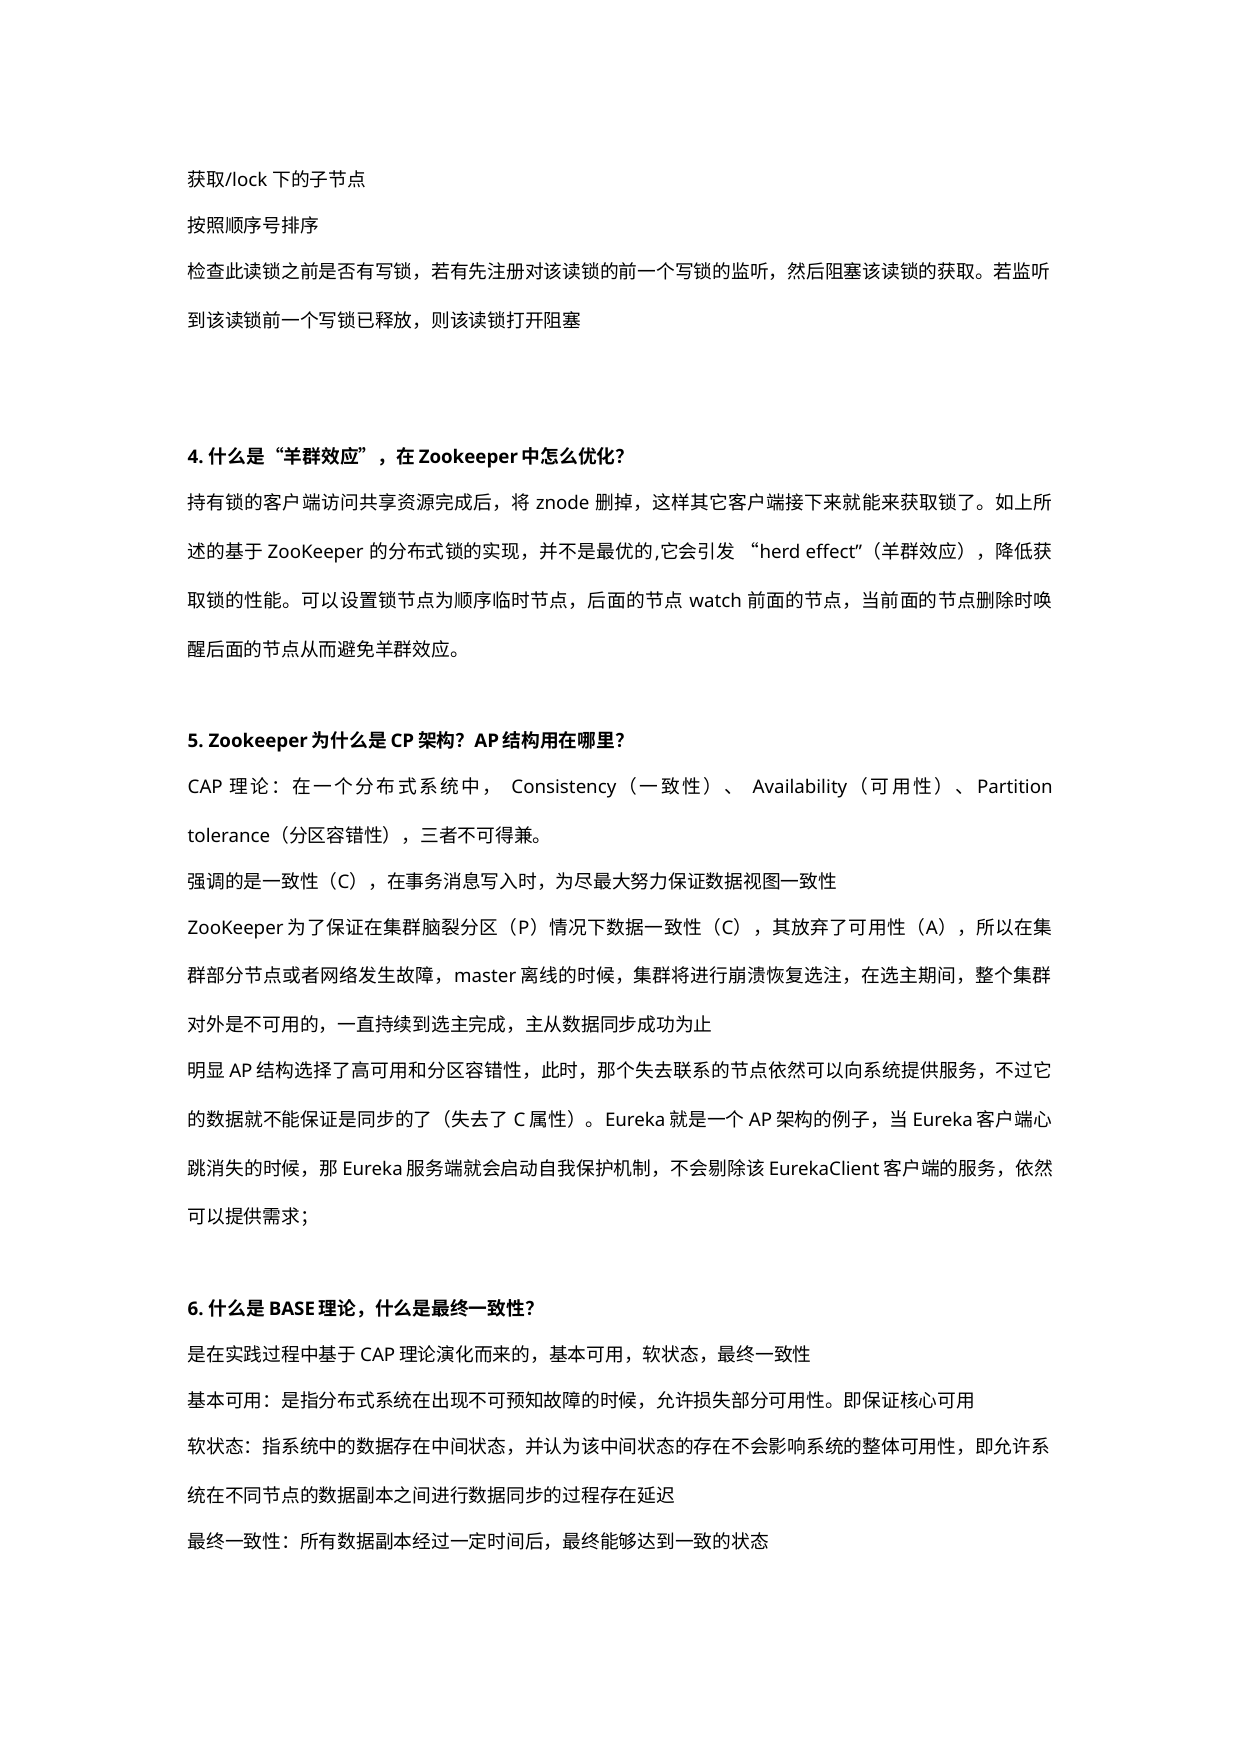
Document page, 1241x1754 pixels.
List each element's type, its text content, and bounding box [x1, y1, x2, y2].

text 最终一致性：所有数据副本经过一定时间后，最终能够达到一致的状态 [187, 1524, 1053, 1556]
text 4. 什么是“羊群效应”，在Zookeeper中怎么优化？ [187, 439, 1053, 472]
text 软状态：指系统中的数据存在中间状态，并认为该中间状态的存在不会影响系统的整体可用性，即允许系统在不同节点的数据副本之间进行数据同步的过程存在延迟 [187, 1429, 1053, 1510]
text CAP理论：在一个分布式系统中， Consistency（一致性）、 Availability（可用性）、Partition tolerance（分区容错性），三者不可得兼。 [187, 769, 1053, 850]
text 检查此读锁之前是否有写锁，若有先注册对该读锁的前一个写锁的监听，然后阻塞该读锁的获取。若监听到该读锁前一个写锁已释放，则该读锁打开阻塞 [187, 254, 1053, 335]
text 按照顺序号排序 [187, 208, 1053, 241]
text 强调的是一致性（C），在事务消息写入时，为尽最大努力保证数据视图一致性 [187, 864, 1053, 896]
text 持有锁的客户端访问共享资源完成后，将 znode 删掉，这样其它客户端接下来就能来获取锁了。如上所述的基于ZooKeeper 的分布式锁的实现，并不是最优的,它会引发 “herd effect”（羊群效应），降低获取锁的性能。可以设置锁节点为顺序临时节点，后面的节点 watch 前面的节点，当前面的节点删除时唤醒后面的节点从而避免羊群效应。 [187, 485, 1053, 664]
text 获取/lock 下的子节点 [187, 162, 1053, 194]
text 6. 什么是BASE理论，什么是最终一致性？ [187, 1291, 1053, 1323]
text 明显AP结构选择了高可用和分区容错性，此时，那个失去联系的节点依然可以向系统提供服务，不过它的数据就不能保证是同步的了（失去了C属性）。Eureka就是一个AP架构的例子，当Eureka客户端心跳消失的时候，那Eureka服务端就会启动自我保护机制，不会剔除该EurekaClient客户端的服务，依然可以提供需求； [187, 1053, 1053, 1232]
text 是在实践过程中基于CAP理论演化而来的，基本可用，软状态，最终一致性 [187, 1337, 1053, 1369]
text 基本可用：是指分布式系统在出现不可预知故障的时候，允许损失部分可用性。即保证核心可用 [187, 1383, 1053, 1415]
text 5. Zookeeper为什么是CP架构？AP结构用在哪里？ [187, 723, 1053, 755]
text ZooKeeper为了保证在集群脑裂分区（P）情况下数据一致性（C），其放弃了可用性（A），所以在集群部分节点或者网络发生故障，master离线的时候，集群将进行崩溃恢复选注，在选主期间，整个集群对外是不可用的，一直持续到选主完成，主从数据同步成功为止 [187, 910, 1053, 1040]
